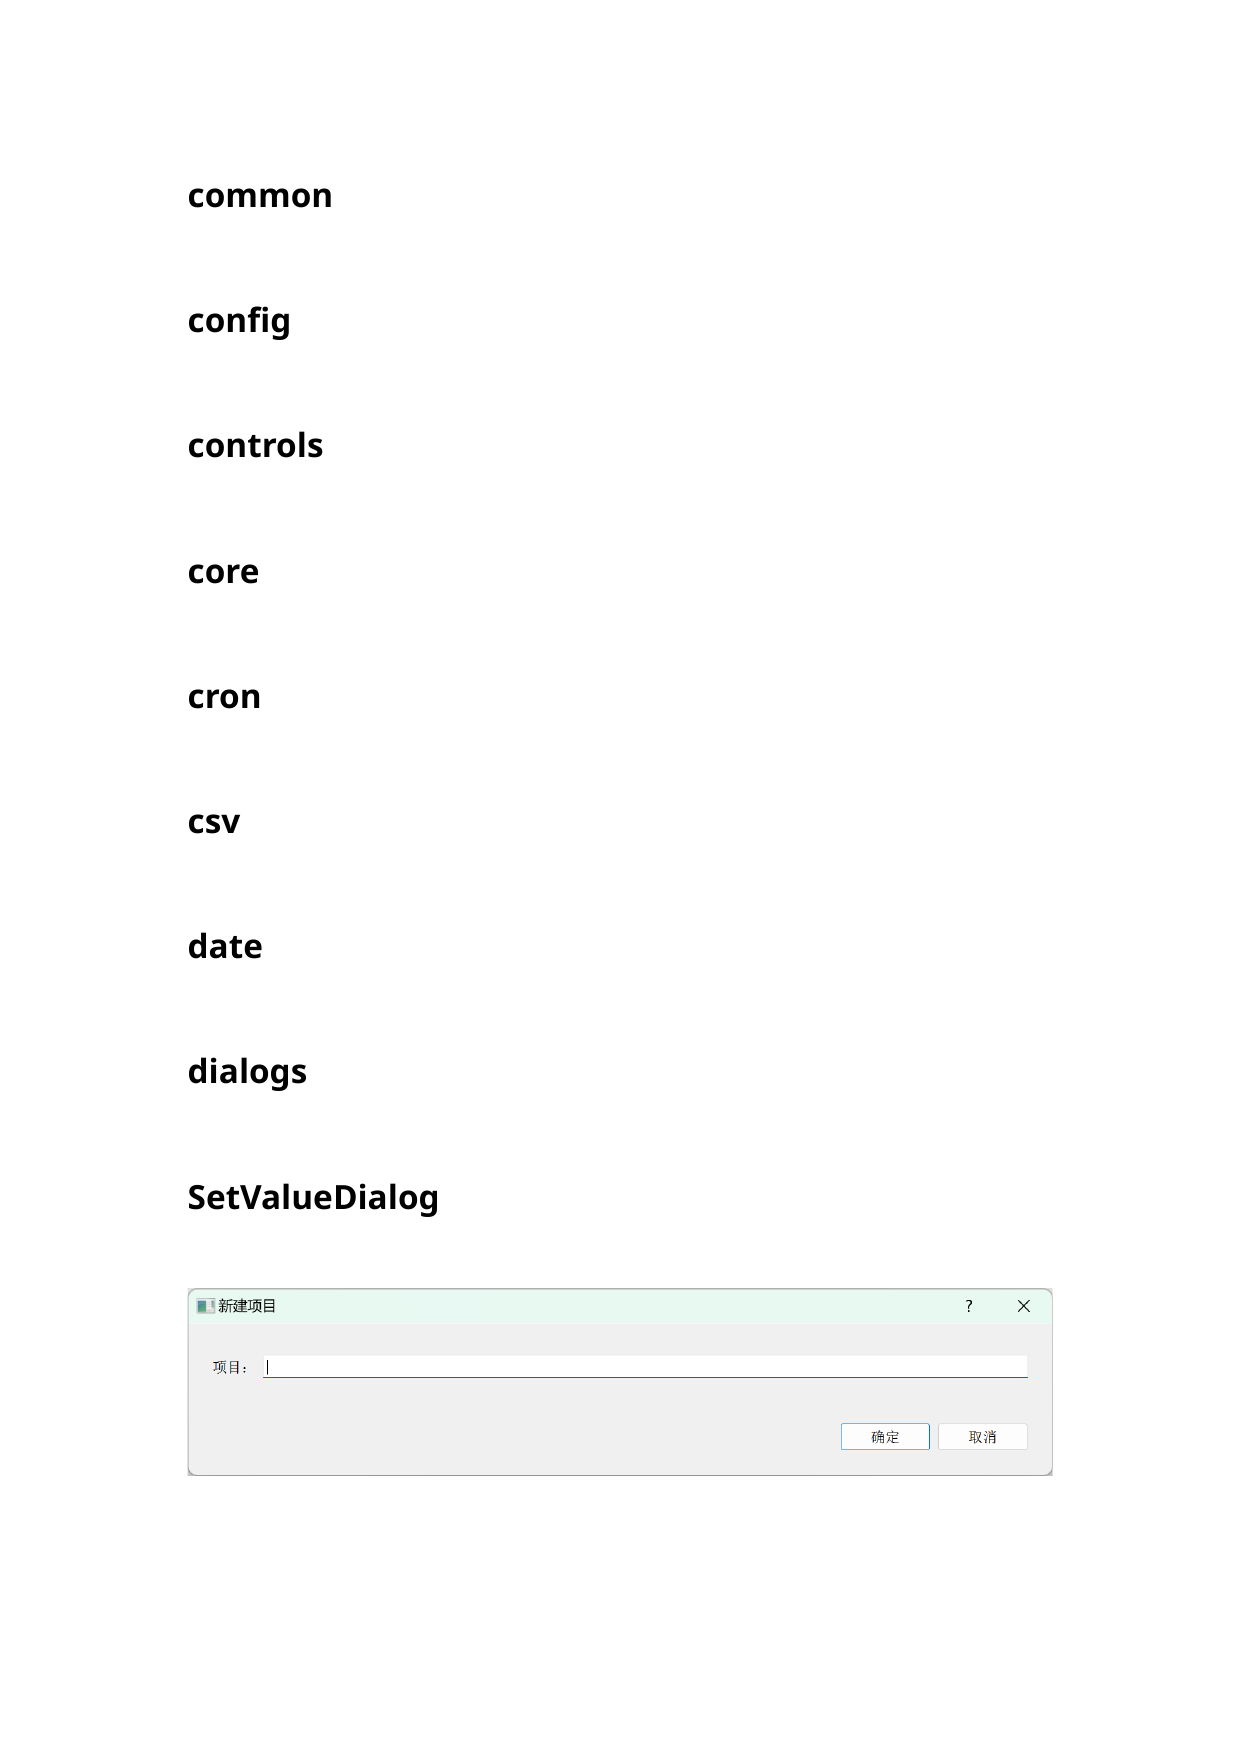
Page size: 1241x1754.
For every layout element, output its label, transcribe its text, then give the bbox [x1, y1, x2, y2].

subtitle csv [187, 788, 1053, 853]
subtitle core [187, 538, 1053, 603]
subtitle controls [187, 412, 1053, 477]
subtitle common [187, 162, 1053, 227]
subtitle config [187, 287, 1053, 352]
picture [187, 1288, 1053, 1476]
subtitle date [187, 913, 1053, 978]
subtitle dialogs [187, 1038, 1053, 1103]
subtitle SetValueDialog [187, 1164, 1053, 1229]
subtitle cron [187, 663, 1053, 728]
